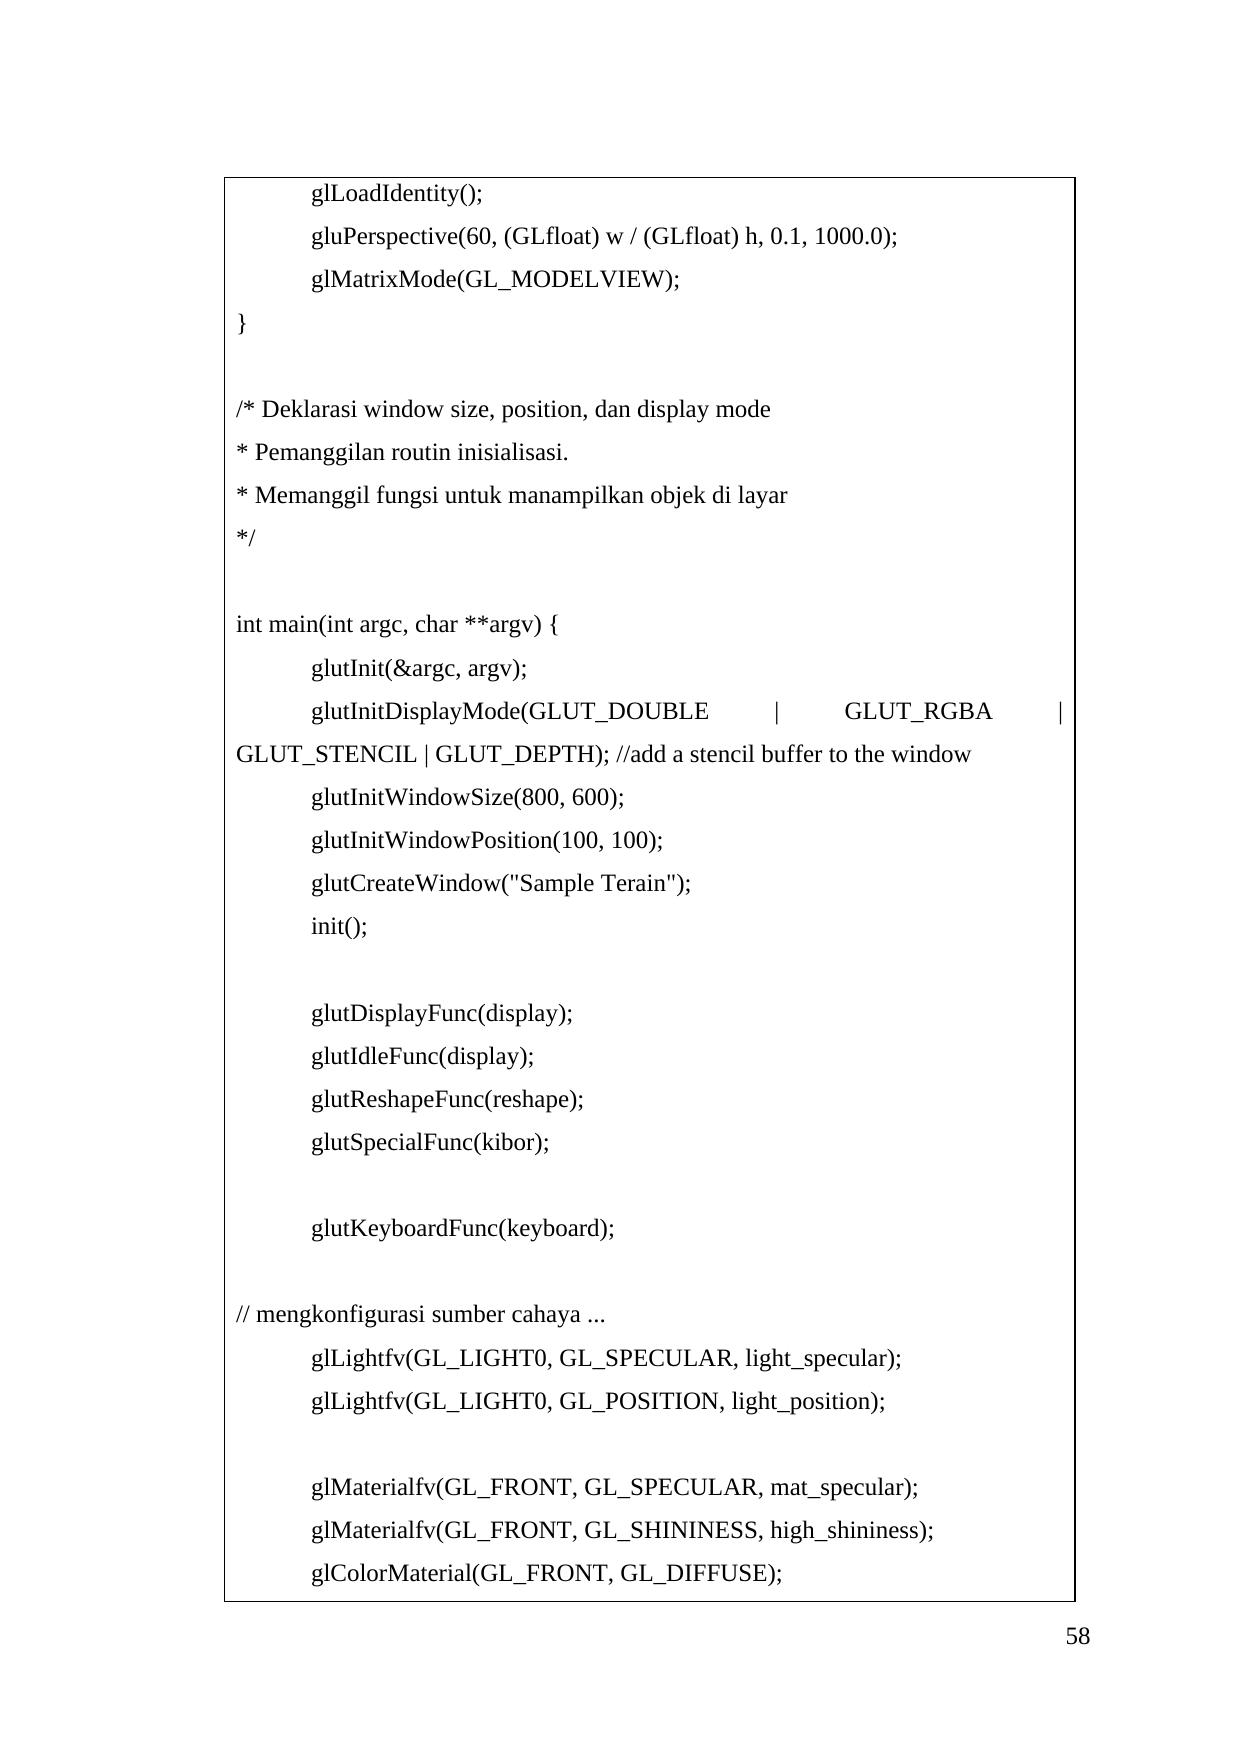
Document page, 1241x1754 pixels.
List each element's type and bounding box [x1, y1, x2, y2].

table_header [225, 178, 1074, 1601]
